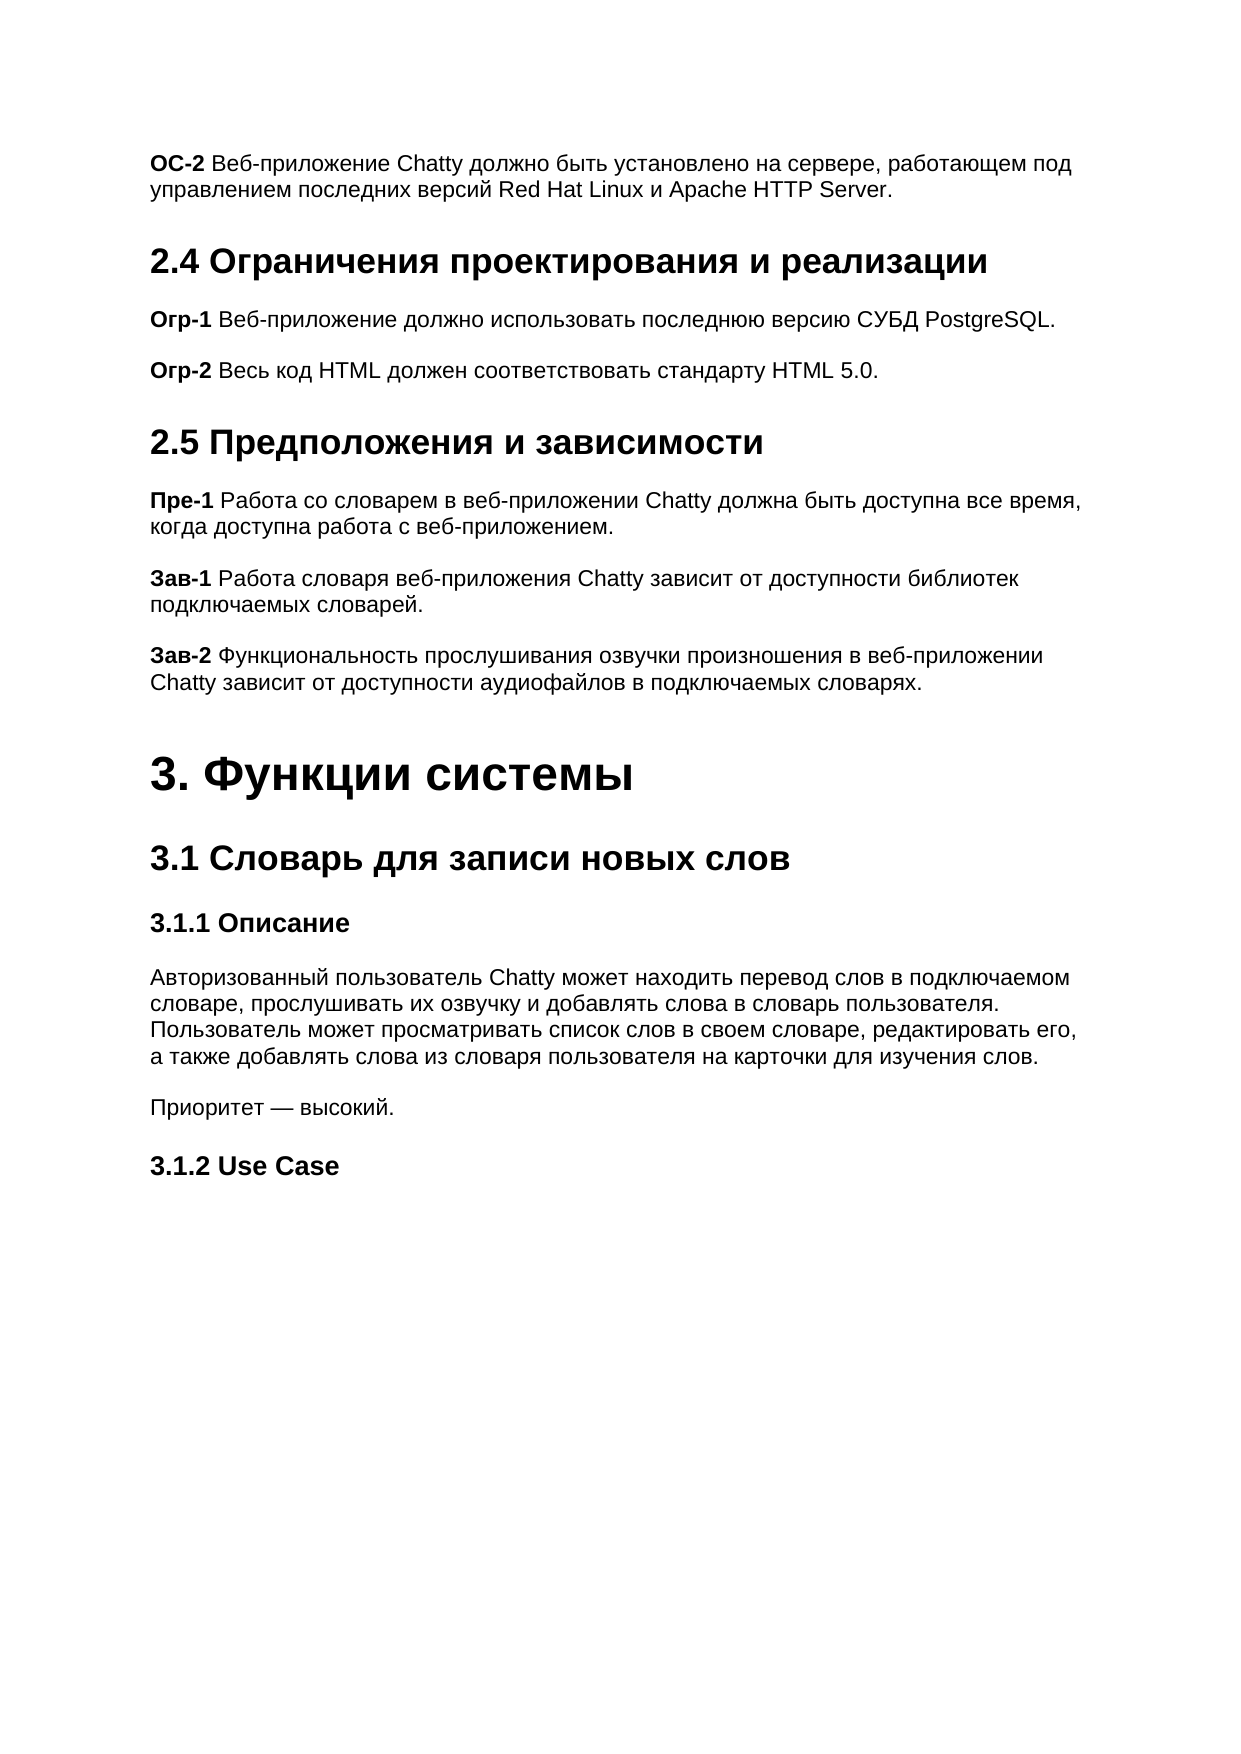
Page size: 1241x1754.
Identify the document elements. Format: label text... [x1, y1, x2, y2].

text Авторизованный пользователь Chatty может находить перевод слов в подключаемом словаре, прослушивать их озвучку и добавлять слова в словарь пользователя. Пользователь может просматривать список слов в своем словаре, редактировать его, а также добавлять слова из словаря пользователя на карточки для изучения слов. [150, 964, 1090, 1069]
subtitle 3.1.1 Описание [150, 907, 1090, 939]
subtitle 3.1 Словарь для записи новых слов [150, 838, 1090, 878]
text ОС-2 Веб-приложение Chatty должно быть установлено на сервере, работающем под управлением последних версий Red Hat Linux и Apache HTTP Server. [150, 150, 1090, 203]
text Огр-2 Весь код HTML должен соответствовать стандарту HTML 5.0. [150, 357, 1090, 384]
text Приоритет — высокий. [150, 1094, 1090, 1121]
subtitle 3.1.2 Use Case [150, 1150, 1090, 1181]
subtitle 2.4 Ограничения проектирования и реализации [150, 240, 1090, 281]
subtitle 3. Функции системы [150, 745, 1090, 800]
subtitle 2.5 Предположения и зависимости [150, 421, 1090, 462]
text Зав-2 Функциональность прослушивания озвучки произношения в веб-приложении Chatty зависит от доступности аудиофайлов в подключаемых словарях. [150, 642, 1090, 695]
text Зав-1 Работа словаря веб-приложения Chatty зависит от доступности библиотек подключаемых словарей. [150, 564, 1090, 617]
text Огр-1 Веб-приложение должно использовать последнюю версию СУБД PostgreSQL. [150, 306, 1090, 332]
text Пре-1 Работа со словарем в веб-приложении Chatty должна быть доступна все время, когда доступна работа с веб-приложением. [150, 487, 1090, 539]
